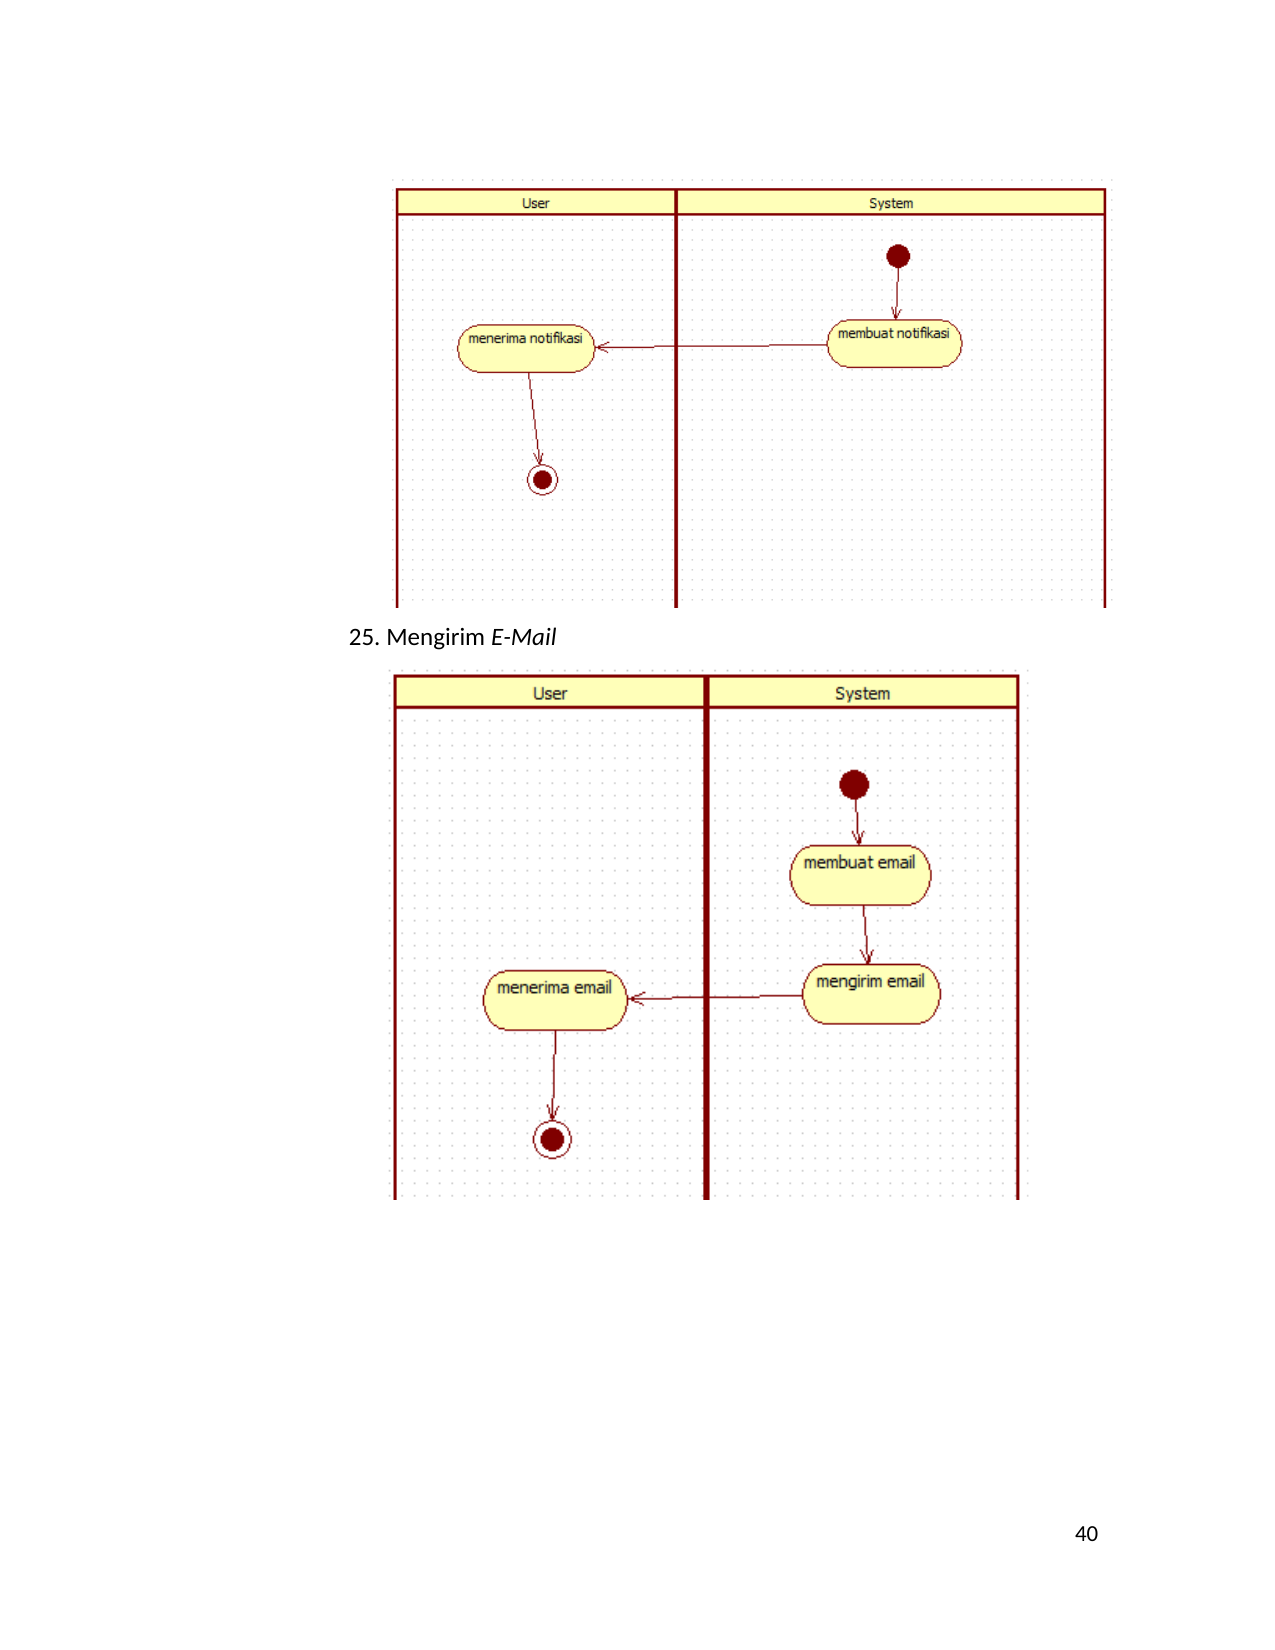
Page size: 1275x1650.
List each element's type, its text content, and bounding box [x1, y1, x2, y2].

picture [386, 177, 1115, 608]
picture [386, 667, 1029, 1200]
list Mengirim E-Mail [349, 621, 1098, 652]
